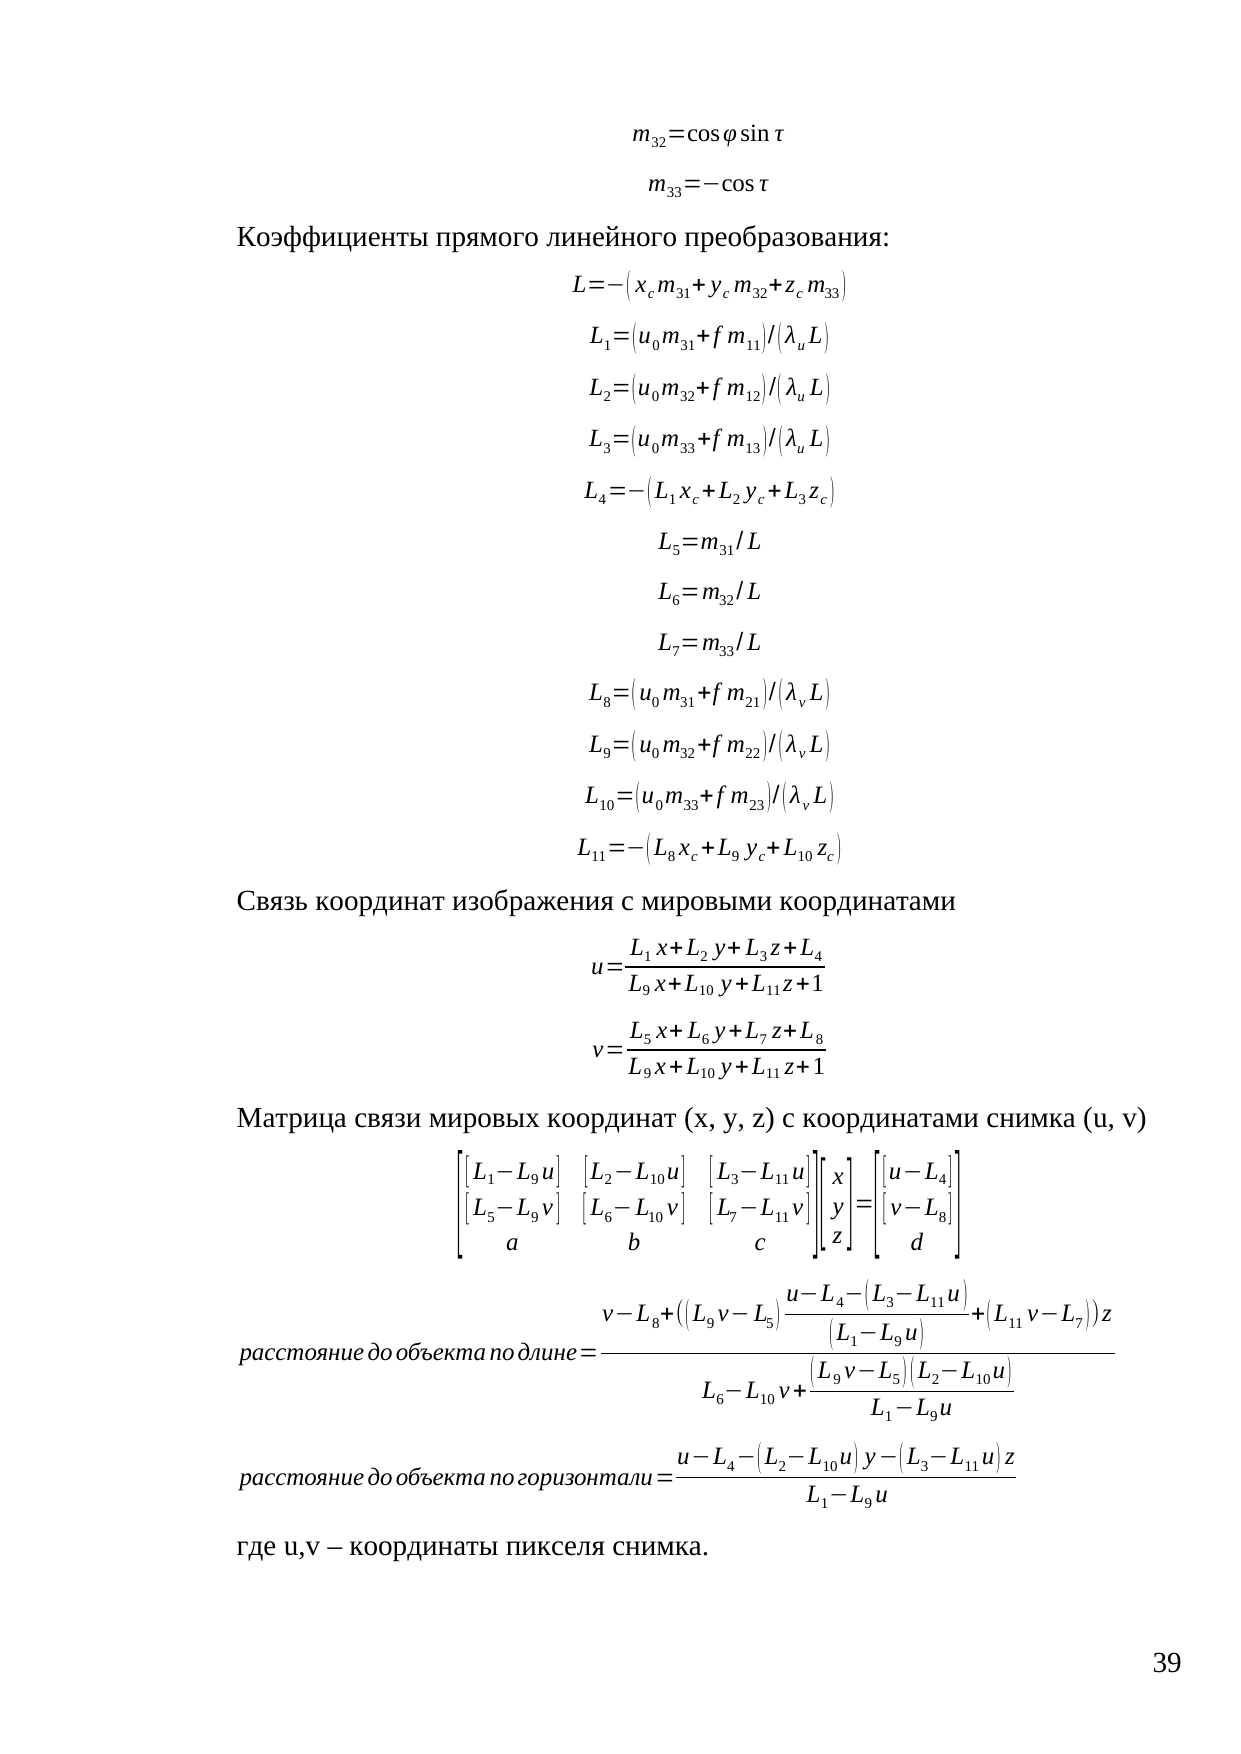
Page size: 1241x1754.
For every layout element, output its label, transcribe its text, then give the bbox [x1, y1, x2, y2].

text Коэффициенты прямого линейного преобразования: [148, 219, 1181, 252]
text Связь координат изображения с мировыми координатами [148, 883, 1181, 917]
text Матрица связи мировых координат (x, y, z) с координатами снимка (u, v) [148, 1100, 1181, 1133]
text где u,v – координаты пикселя снимка. [148, 1528, 1181, 1561]
